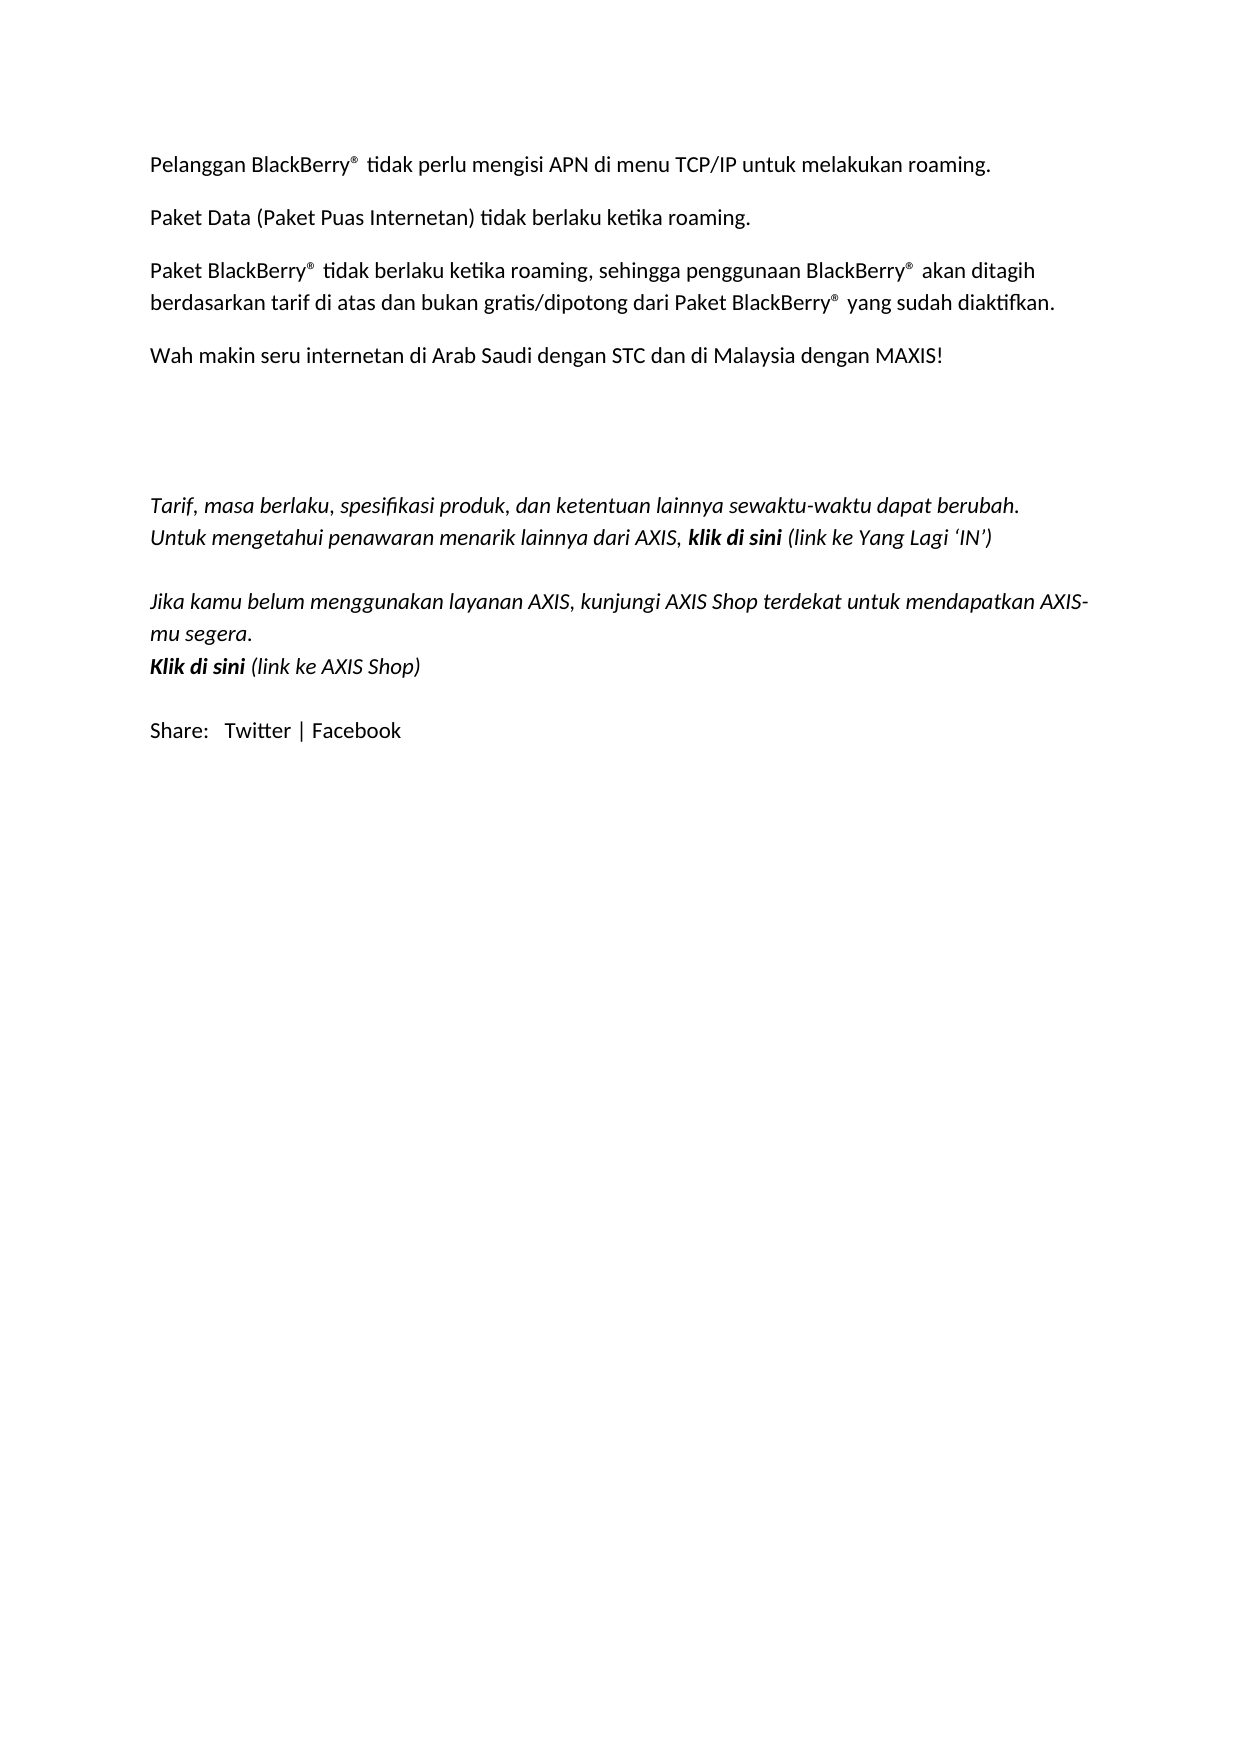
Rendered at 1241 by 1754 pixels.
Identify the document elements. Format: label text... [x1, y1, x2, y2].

text Paket Data (Paket Puas Internetan) tidak berlaku ketika roaming. [150, 203, 1090, 231]
text Klik di sini (link ke AXIS Shop) [150, 652, 1090, 680]
text Tarif, masa berlaku, spesifikasi produk, dan ketentuan lainnya sewaktu-waktu dapat berubah. [150, 491, 1090, 519]
text Untuk mengetahui penawaran menarik lainnya dari AXIS, klik di sini (link ke Yang Lagi ‘IN’) [150, 523, 1090, 551]
text Jika kamu belum menggunakan layanan AXIS, kunjungi AXIS Shop terdekat untuk mendapatkan AXIS-mu segera. [150, 587, 1090, 648]
text Wah makin seru internetan di Arab Saudi dengan STC dan di Malaysia dengan MAXIS! [150, 341, 1090, 369]
text Pelanggan BlackBerry® tidak perlu mengisi APN di menu TCP/IP untuk melakukan roaming. [150, 150, 1090, 178]
text Share: Twitter | Facebook [150, 716, 1090, 744]
text Paket BlackBerry® tidak berlaku ketika roaming, sehingga penggunaan BlackBerry® akan ditagih berdasarkan tarif di atas dan bukan gratis/dipotong dari Paket BlackBerry® yang sudah diaktifkan. [150, 256, 1090, 316]
